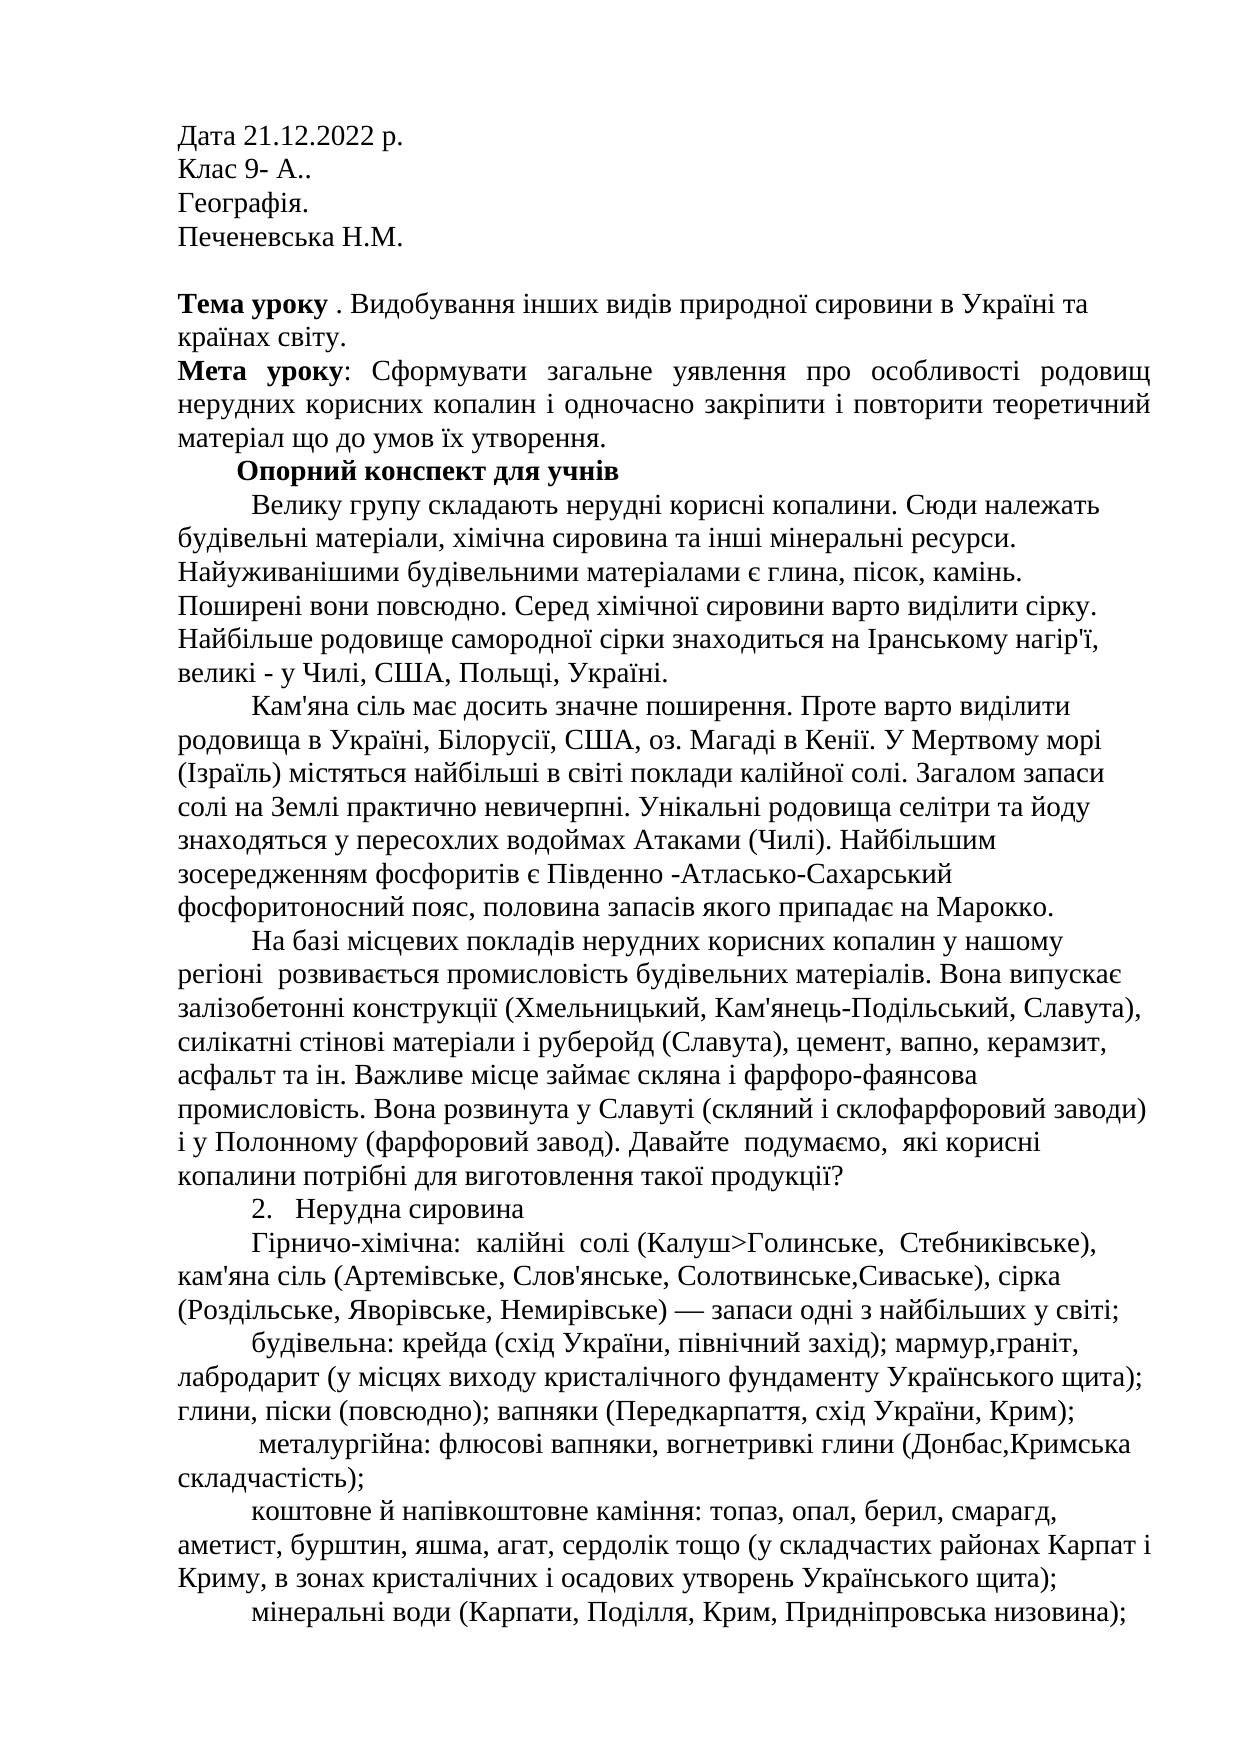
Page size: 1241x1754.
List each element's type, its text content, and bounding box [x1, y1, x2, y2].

text Печеневська Н.М. [177, 219, 1152, 252]
text Дата 21.12.2022 р. [177, 118, 1152, 152]
text Кам'яна сіль має досить значне поширення. Проте варто виділити родовища в Україні, Білорусії, США, оз. Магаді в Кенії. У Мертвому морі (Ізраїль) містяться найбільші в світі поклади калійної солі. Загалом запаси солі на Землі практично невичерпні. Унікальні родовища селітри та йоду знаходяться у пересохлих водоймах Атаками (Чилі). Найбільшим зосередженням фосфоритів є Південно -Атласько-Сахарський фосфоритоносний пояс, половина запасів якого припадає на Марокко. [177, 688, 1152, 923]
text Тема уроку . Видобування інших видів природної сировини в Україні та країнах світу. [177, 286, 1152, 353]
text Клас 9- А.. [177, 152, 1152, 185]
text мінеральні води (Карпати, Поділля, Крим, Придніпровська низовина); [177, 1594, 1152, 1627]
text будівельна: крейда (схід України, північний захід); мармур,граніт, лабродарит (у місцях виходу кристалічного фундаменту Українського щита); глини, піски (повсюдно); вапняки (Передкарпаття, схід України, Крим); [177, 1326, 1152, 1426]
text Опорний конспект для учнів [177, 453, 1152, 487]
text коштовне й напівкоштовне каміння: топаз, опал, берил, смарагд, аметист, бурштин, яшма, агат, сердолік тощо (у складчастих районах Карпат і Криму, в зонах кристалічних і осадових утворень Українського щита); [177, 1493, 1152, 1594]
text На базi мiсцевих покладiв нерудних корисних копалин у нашому регіоні розвивається промисловiсть будiвельних матерiалiв. Вона випускає залiзобетоннi конструкцiї (Хмельницький, Кам'янець-Подiльський, Славута), силiкатнi стiновi матерiали i руберойд (Славута), цемент, вапно, керамзит, асфальт та iн. Важливе мiсце займає скляна i фарфоро-фаянсова промисловiсть. Вона розвинута у Славутi (скляний i склофарфоровий заводи) i у Полонному (фарфоровий завод). Давайте подумаємо, які корисні копалини потрібні для виготовлення такої продукції? [177, 923, 1152, 1191]
text Велику групу складають нерудні корисні копалини. Сюди належать будівельні матеріали, хімічна сировина та інші мінеральні ресурси. Найуживанішими будівельними матеріалами є глина, пісок, камінь. Поширені вони повсюдно. Серед хімічної сировини варто виділити сірку. Найбільше родовище самородної сірки знаходиться на Іранському нагір'ї, великі - у Чилі, США, Польщі, Україні. [177, 487, 1152, 688]
text Гірничо-хімічна: калійні солі (Калуш>Голинське, Стебниківське), кам'яна сіль (Артемівське, Слов'янське, Солотвинське,Сиваське), сірка (Роздільське, Яворівське, Немирівське) — запаси одні з найбільших у світі; [177, 1225, 1152, 1326]
text Мета уроку: Сформувати загальне уявлення про особливості родовищ нерудних корисних копалин і одночасно закріпити і повторити теоретичний матеріал що до умов їх утворення. [177, 353, 1152, 453]
text 2. Нерудна сировина [177, 1191, 1152, 1225]
text Географія. [177, 185, 1152, 219]
text металургійна: флюсові вапняки, вогнетривкі глини (Донбас,Кримська складчастість); [177, 1426, 1152, 1493]
